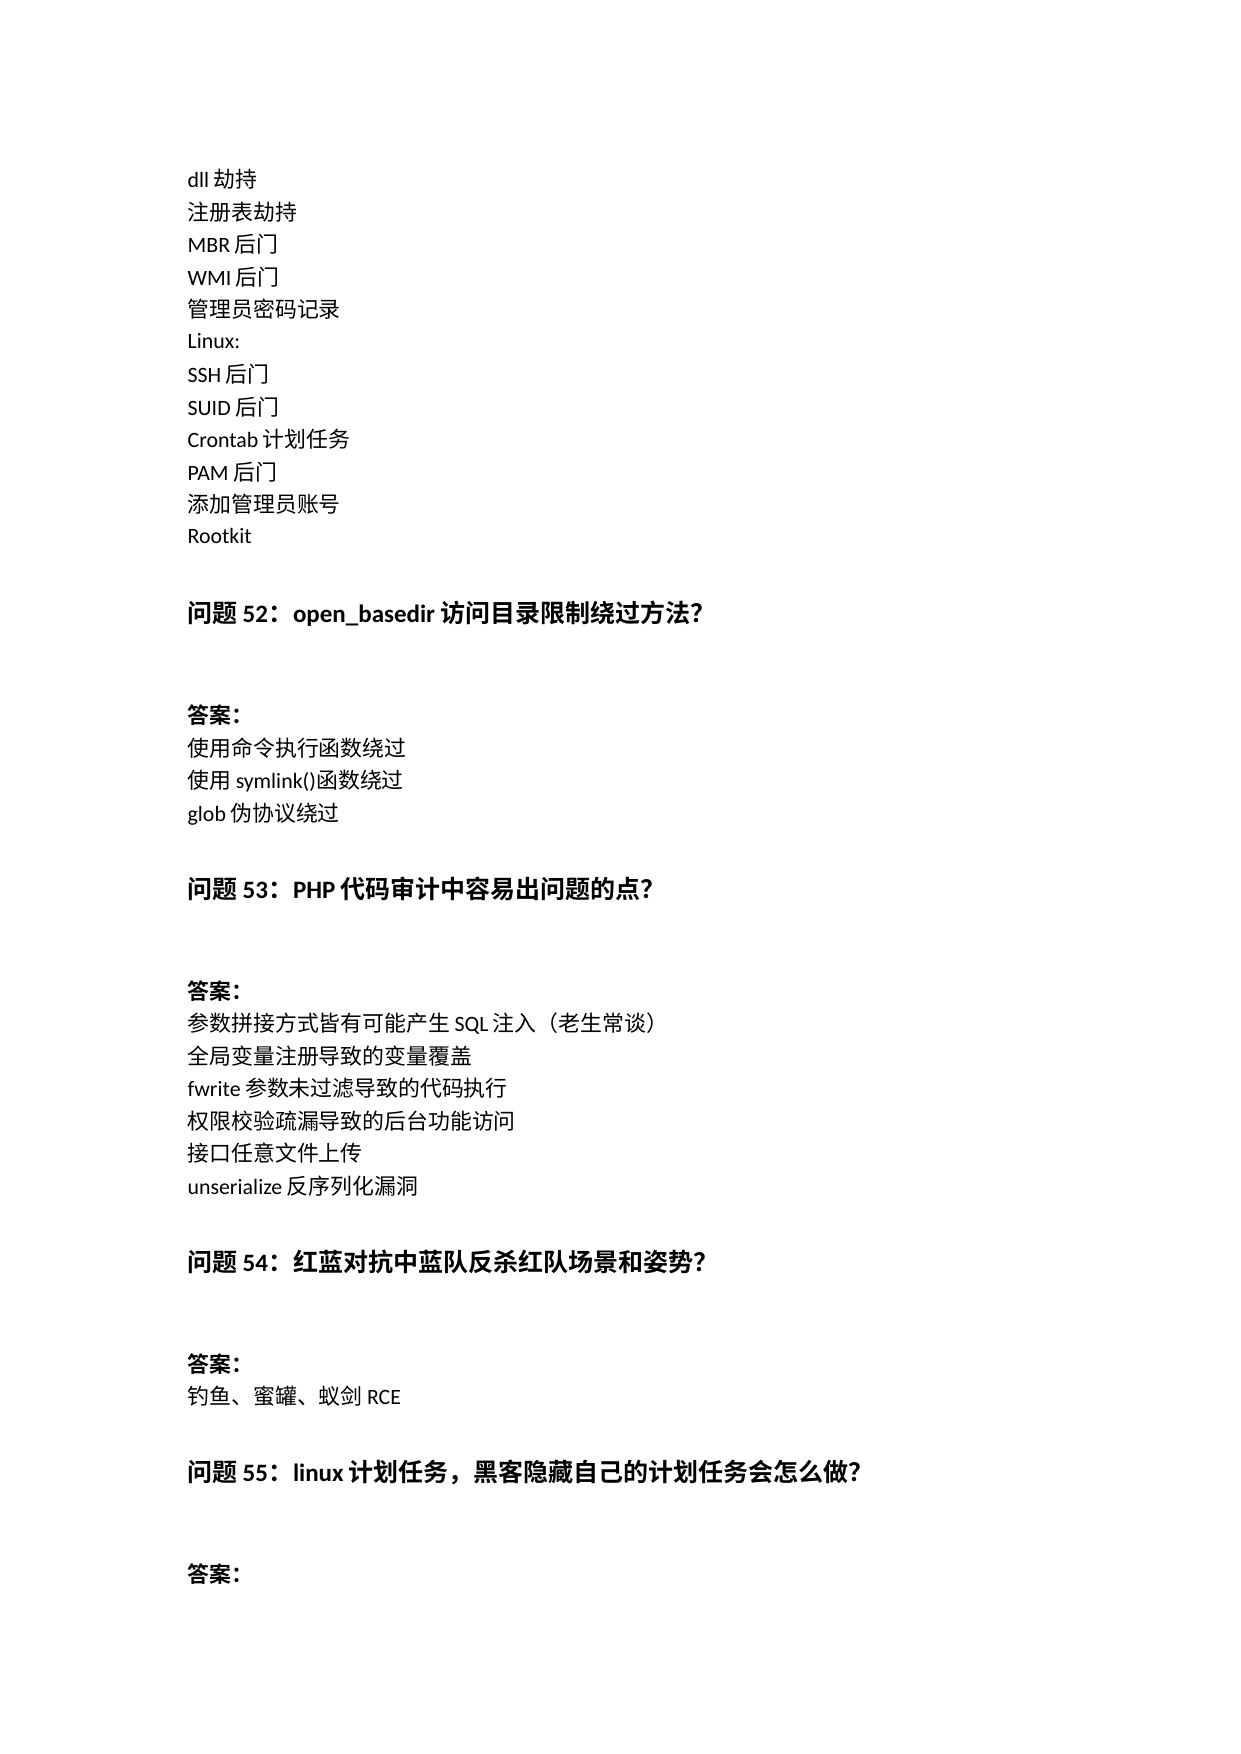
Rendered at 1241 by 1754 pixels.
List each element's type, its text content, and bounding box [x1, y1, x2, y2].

text SSH后门 [187, 357, 1053, 389]
text 参数拼接方式皆有可能产生SQL注入（老生常谈） [187, 1006, 1053, 1038]
text 答案： [187, 1557, 1053, 1589]
text 使用symlink()函数绕过 [187, 763, 1053, 795]
subtitle 问题55：linux计划任务，黑客隐藏自己的计划任务会怎么做？ [187, 1438, 1053, 1503]
text SUID后门 [187, 389, 1053, 422]
text glob伪协议绕过 [187, 795, 1053, 828]
text 答案： [187, 698, 1053, 730]
text Linux: [187, 324, 1053, 357]
text 全局变量注册导致的变量覆盖 [187, 1038, 1053, 1071]
text 答案： [187, 1346, 1053, 1379]
text 使用命令执行函数绕过 [187, 730, 1053, 763]
text 添加管理员账号 [187, 487, 1053, 519]
subtitle 问题52：open_basedir访问目录限制绕过方法？ [187, 579, 1053, 644]
text 管理员密码记录 [187, 292, 1053, 324]
text fwrite参数未过滤导致的代码执行 [187, 1071, 1053, 1103]
text Rootkit [187, 519, 1053, 552]
text dll劫持 [187, 162, 1053, 194]
subtitle 问题53：PHP代码审计中容易出问题的点？ [187, 855, 1053, 920]
text unserialize反序列化漏洞 [187, 1168, 1053, 1201]
text MBR后门 [187, 227, 1053, 259]
text PAM后门 [187, 454, 1053, 487]
text 注册表劫持 [187, 194, 1053, 227]
text 权限校验疏漏导致的后台功能访问 [187, 1103, 1053, 1136]
text WMI后门 [187, 259, 1053, 292]
text 接口任意文件上传 [187, 1136, 1053, 1168]
subtitle 问题54：红蓝对抗中蓝队反杀红队场景和姿势？ [187, 1228, 1053, 1293]
text Crontab计划任务 [187, 422, 1053, 454]
text 钓鱼、蜜罐、蚁剑RCE [187, 1379, 1053, 1411]
text 答案： [187, 973, 1053, 1006]
